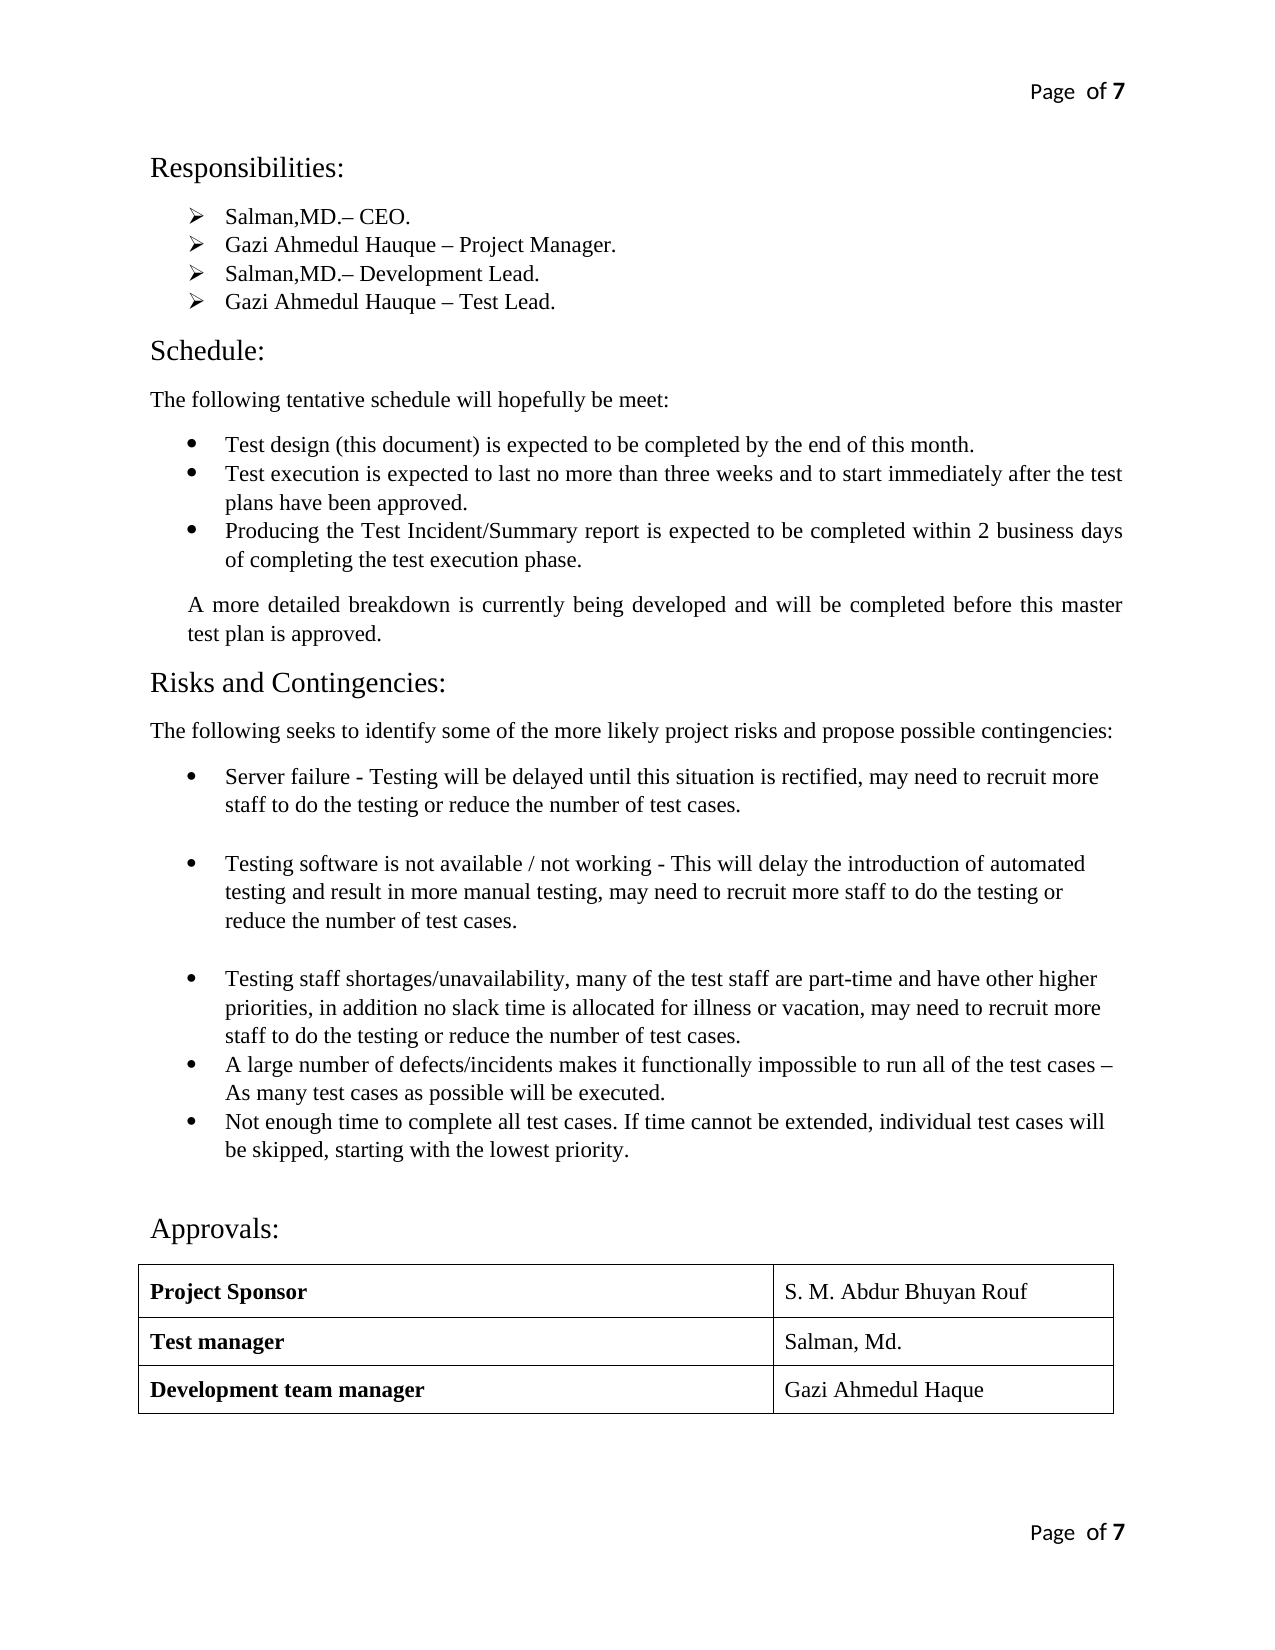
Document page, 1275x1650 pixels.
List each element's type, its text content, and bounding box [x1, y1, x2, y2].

text Approvals: [150, 1212, 1125, 1245]
list Not enough time to complete all test cases. If time cannot be extended, individual test cases will be skipped, starting with the lowest priority. [187, 1108, 1125, 1193]
list Producing the Test Incident/Summary report is expected to be completed within 2 business days of completing the test execution phase. [187, 517, 1125, 572]
table_cell Gazi Ahmedul Haque [774, 1366, 1113, 1413]
text The following tentative schedule will hopefully be meet: [150, 386, 1125, 412]
list A large number of defects/incidents makes it functionally impossible to run all of the test cases –As many test cases as possible will be executed. [187, 1051, 1125, 1106]
text Schedule: [150, 333, 1125, 367]
list Gazi Ahmedul Hauque – Test Lead. [187, 288, 1125, 314]
list Server failure - Testing will be delayed until this situation is rectified, may need to recruit more staff to do the testing or reduce the number of test cases. [187, 763, 1125, 848]
text A more detailed breakdown is currently being developed and will be completed before this master test plan is approved. [187, 591, 1125, 646]
list Testing staff shortages/unavailability, many of the test staff are part-time and have other higher priorities, in addition no slack time is allocated for illness or vacation, may need to recruit more staff to do the testing or reduce the number of test cases. [187, 966, 1125, 1049]
list Test execution is expected to last no more than three weeks and to start immediately after the test plans have been approved. [187, 460, 1125, 515]
text Risks and Contingencies: [150, 665, 1125, 698]
text Responsibilities: [150, 150, 1125, 183]
list Test design (this document) is expected to be completed by the end of this month. [187, 431, 1125, 458]
text The following seeks to identify some of the more likely project risks and propose possible contingencies: [150, 718, 1125, 744]
table_cell Test manager [139, 1318, 773, 1365]
list Salman,MD.– CEO. [187, 203, 1125, 229]
list Salman,MD.– Development Lead. [187, 260, 1125, 286]
list Testing software is not available / not working - This will delay the introduction of automated testing and result in more manual testing, may need to recruit more staff to do the testing or reduce the number of test cases. [187, 850, 1125, 963]
table_cell Salman, Md. [774, 1318, 1113, 1365]
table_cell Development team manager [139, 1366, 773, 1413]
table_header S. M. Abdur Bhuyan Rouf [774, 1265, 1113, 1317]
list Gazi Ahmedul Hauque – Project Manager. [187, 231, 1125, 258]
table_header Project Sponsor [139, 1265, 773, 1317]
